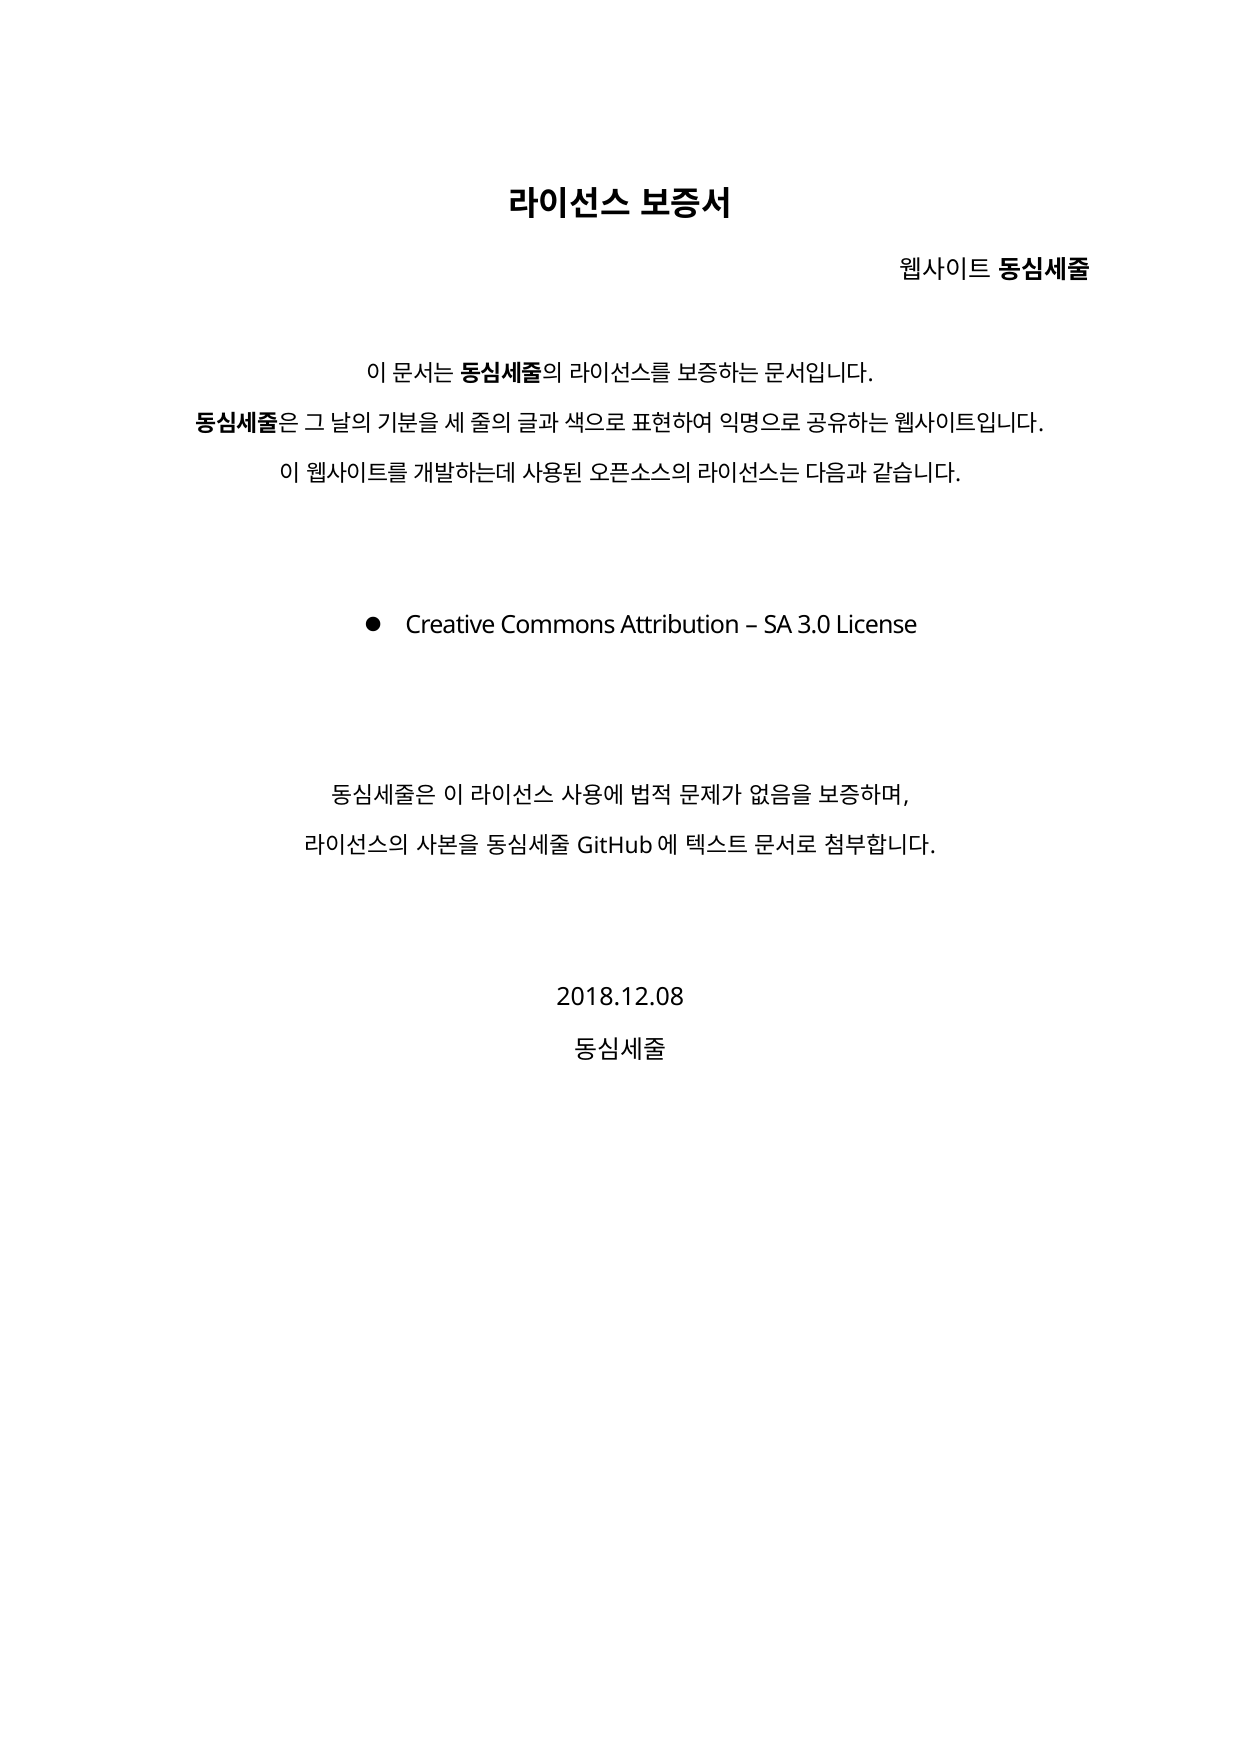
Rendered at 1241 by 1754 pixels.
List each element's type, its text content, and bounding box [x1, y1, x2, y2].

list Creative Commons Attribution – SA 3.0 License [192, 607, 1090, 641]
text 2018.12.08 [150, 979, 1090, 1013]
text 이 웹사이트를 개발하는데 사용된 오픈소스의 라이선스는 다음과 같습니다. [150, 455, 1090, 488]
text 동심세줄은 그 날의 기분을 세 줄의 글과 색으로 표현하여 익명으로 공유하는 웹사이트입니다. [150, 405, 1090, 438]
text 이 문서는 동심세줄의 라이선스를 보증하는 문서입니다. [150, 355, 1090, 388]
text 동심세줄은 이 라이선스 사용에 법적 문제가 없음을 보증하며, [150, 777, 1090, 810]
text 동심세줄 [150, 1030, 1090, 1066]
text 웹사이트 동심세줄 [150, 249, 1090, 286]
text 라이선스 보증서 [150, 177, 1090, 225]
text 라이선스의 사본을 동심세줄 GitHub에 텍스트 문서로 첨부합니다. [150, 827, 1090, 860]
